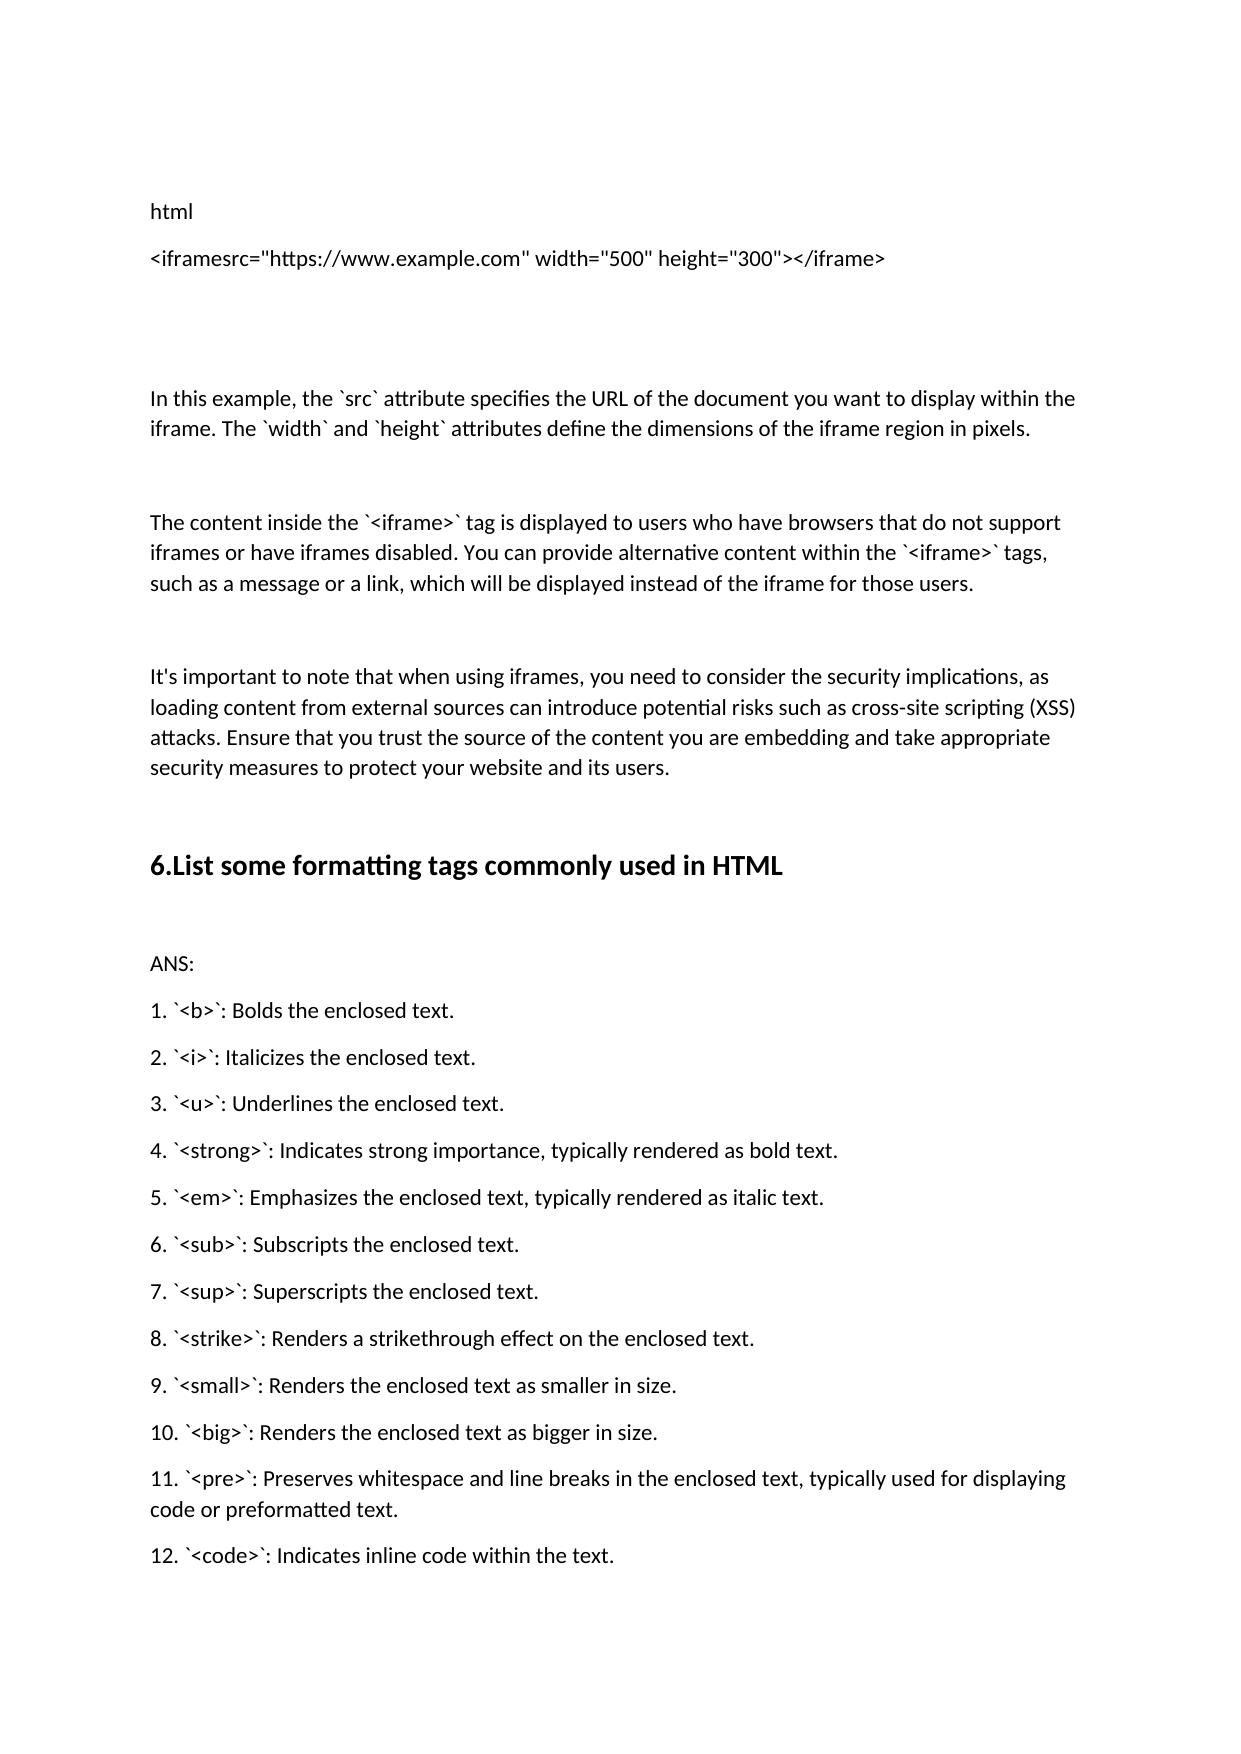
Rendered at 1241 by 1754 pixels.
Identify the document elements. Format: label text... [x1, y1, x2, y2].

text 9. `<small>`: Renders the enclosed text as smaller in size. [150, 1371, 1090, 1399]
text 11. `<pre>`: Preserves whitespace and line breaks in the enclosed text, typically used for displaying code or preformatted text. [150, 1464, 1090, 1523]
text <iframesrc="https://www.example.com" width="500" height="300"></iframe> [150, 244, 1090, 272]
text 5. `<em>`: Emphasizes the enclosed text, typically rendered as italic text. [150, 1183, 1090, 1211]
text 2. `<i>`: Italicizes the enclosed text. [150, 1043, 1090, 1071]
text The content inside the `<iframe>` tag is displayed to users who have browsers that do not support iframes or have iframes disabled. You can provide alternative content within the `<iframe>` tags, such as a message or a link, which will be displayed instead of the iframe for those users. [150, 508, 1090, 597]
text It's important to note that when using iframes, you need to consider the security implications, as loading content from external sources can introduce potential risks such as cross-site scripting (XSS) attacks. Ensure that you trust the source of the content you are embedding and take appropriate security measures to protect your website and its users. [150, 662, 1090, 781]
text 3. `<u>`: Underlines the enclosed text. [150, 1089, 1090, 1117]
text html [150, 197, 1090, 225]
text 4. `<strong>`: Indicates strong importance, typically rendered as bold text. [150, 1136, 1090, 1164]
text 10. `<big>`: Renders the enclosed text as bigger in size. [150, 1418, 1090, 1446]
text 6. `<sub>`: Subscripts the enclosed text. [150, 1230, 1090, 1258]
text In this example, the `src` attribute specifies the URL of the document you want to display within the iframe. The `width` and `height` attributes define the dimensions of the iframe region in pixels. [150, 384, 1090, 443]
text 6.List some formatting tags commonly used in HTML [150, 847, 1090, 882]
text 7. `<sup>`: Superscripts the enclosed text. [150, 1277, 1090, 1305]
text 8. `<strike>`: Renders a strikethrough effect on the enclosed text. [150, 1324, 1090, 1352]
text 12. `<code>`: Indicates inline code within the text. [150, 1542, 1090, 1569]
text ANS: [150, 949, 1090, 977]
text 1. `<b>`: Bolds the enclosed text. [150, 996, 1090, 1024]
